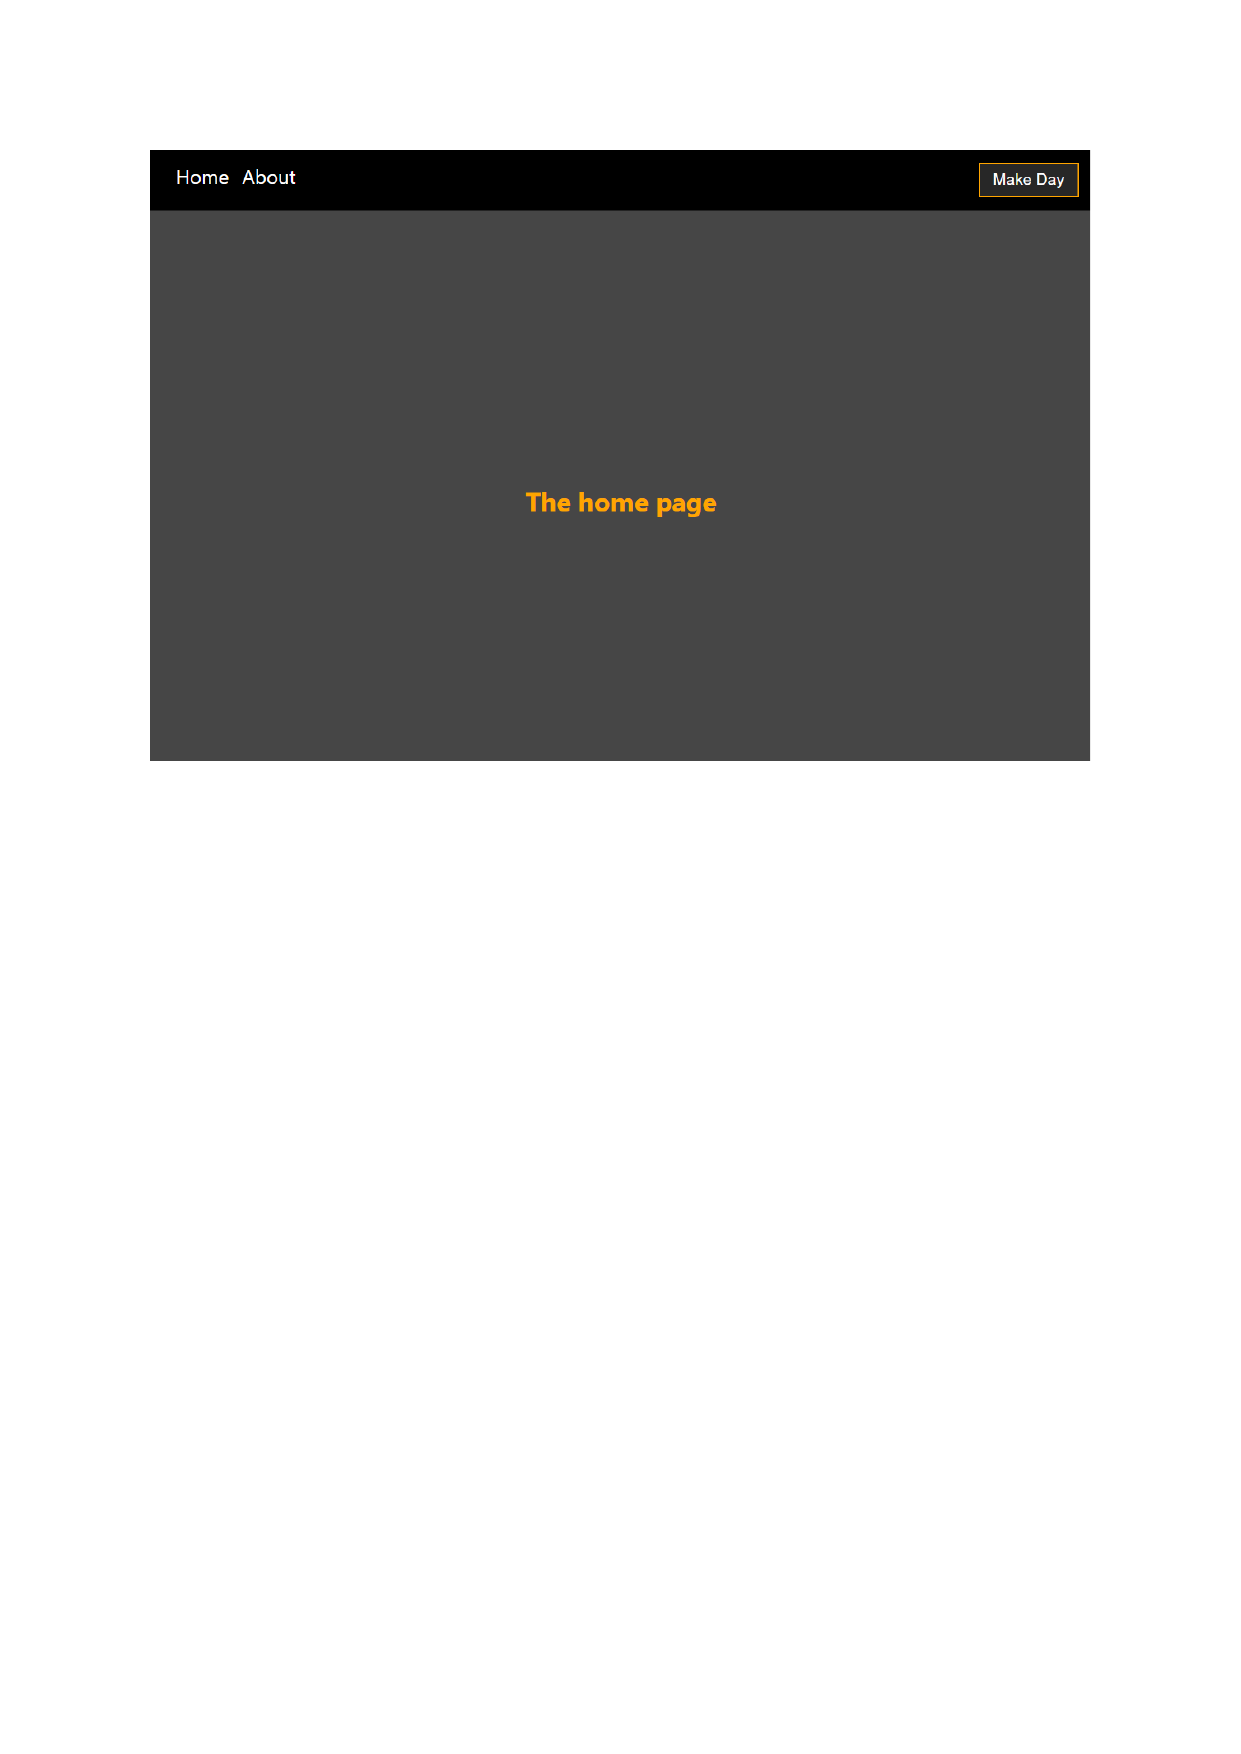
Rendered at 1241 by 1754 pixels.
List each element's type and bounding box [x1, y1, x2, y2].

picture [150, 150, 1091, 761]
